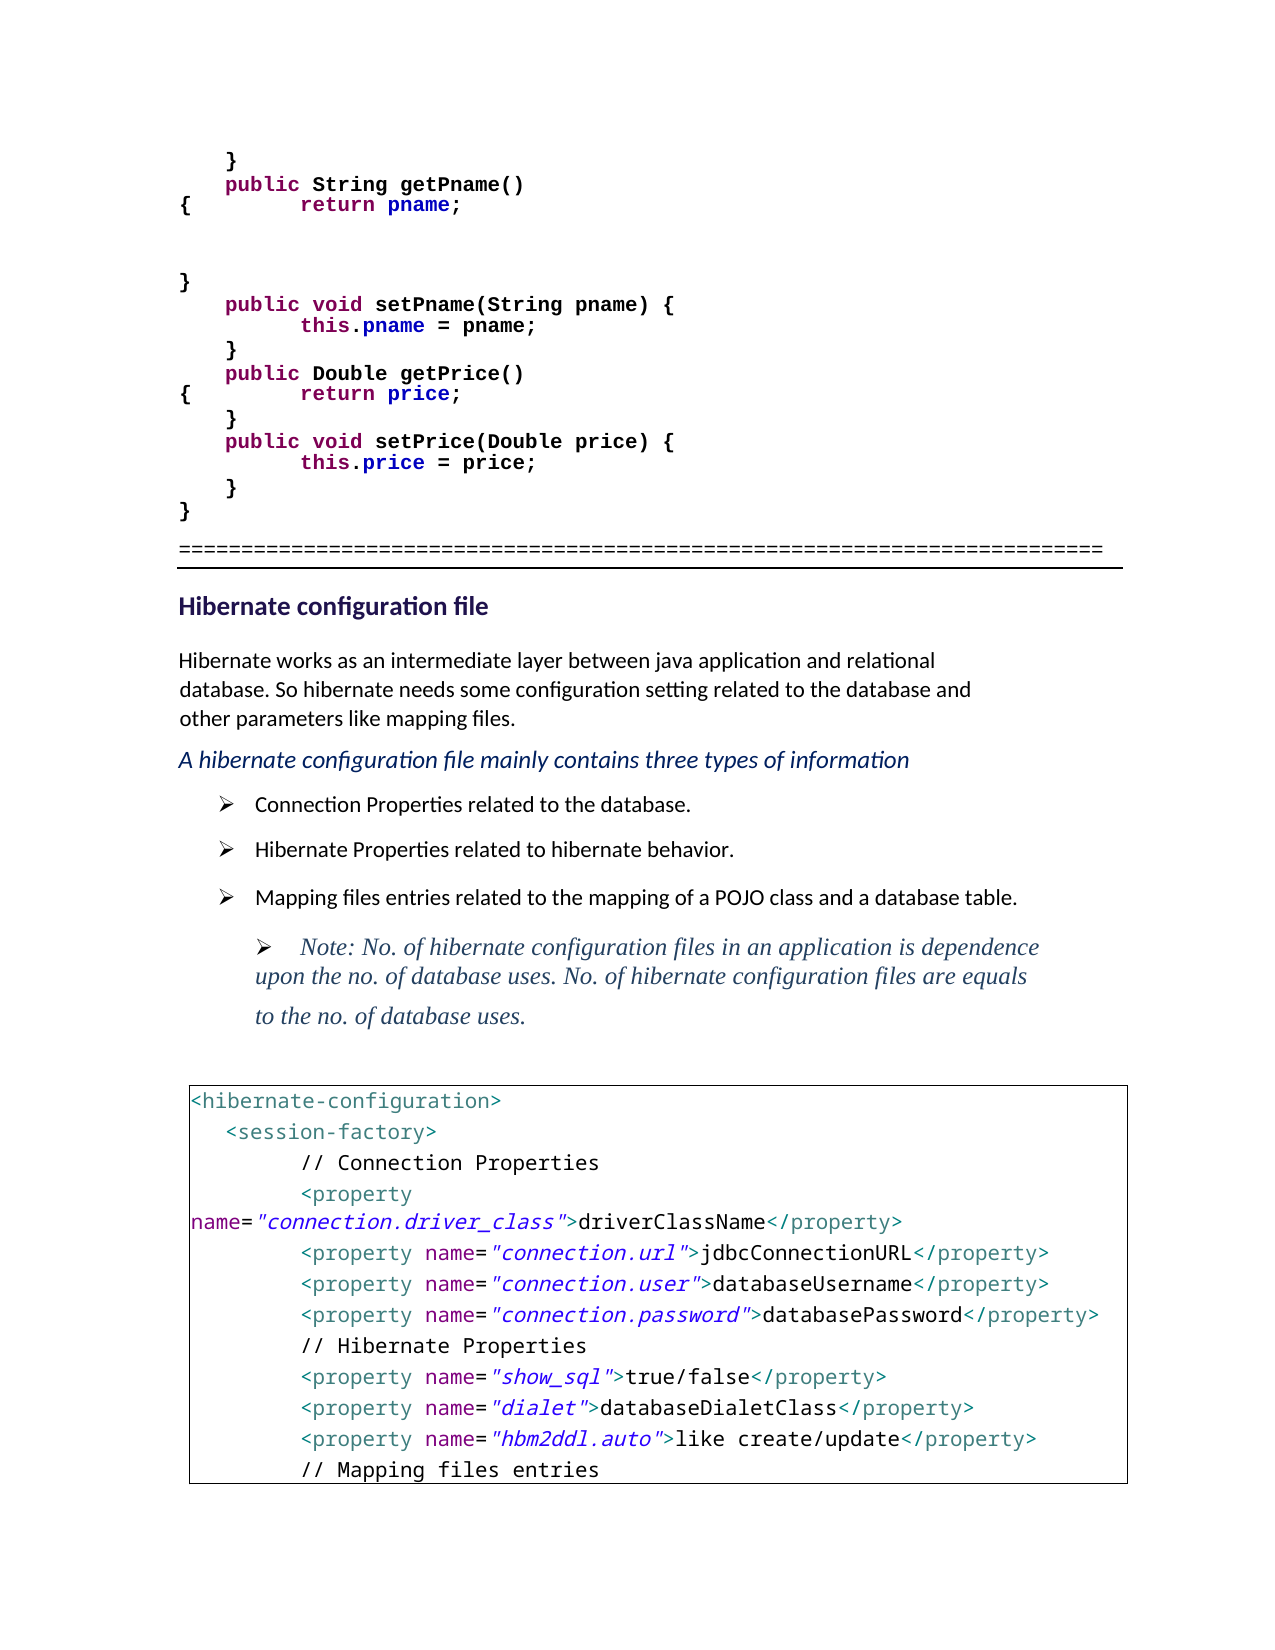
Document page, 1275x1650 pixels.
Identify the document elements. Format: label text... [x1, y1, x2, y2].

text <session-factory> [190, 1116, 1127, 1146]
text } [178, 499, 1127, 522]
text <property name="connection.url">jdbcConnectionURL</property> [190, 1237, 1127, 1267]
list Hibernate Properties related to hibernate behavior. [217, 835, 1125, 863]
text public Double getPrice() { return price; [178, 362, 545, 407]
text } [178, 339, 1127, 361]
text } [178, 150, 1127, 172]
text // Connection Properties [190, 1147, 1127, 1176]
text Hibernate works as an intermediate layer between java application and relational database. So hibernate needs some configuration setting related to the database and other parameters like mapping files. [178, 646, 1022, 732]
list Connection Properties related to the database. [217, 791, 1125, 819]
text public void setPrice(Double price) { this.price = price; [178, 431, 720, 476]
text <property name="connection.user">databaseUsername</property> [190, 1268, 1127, 1298]
list Mapping files entries related to the mapping of a POJO class and a database table. [217, 883, 1125, 912]
text ========================================================================== [178, 538, 1127, 561]
text } [178, 408, 1127, 430]
text } [178, 270, 1127, 293]
text <property name="show_sql">true/false</property> [190, 1361, 1127, 1391]
text } [178, 476, 1127, 499]
text A hibernate configuration file mainly contains three types of information [178, 744, 1127, 774]
text // Hibernate Properties [190, 1330, 1127, 1359]
text <property name="hbm2ddl.auto">like create/update</property> [190, 1423, 1127, 1452]
text // Mapping files entries [190, 1454, 1127, 1483]
text public String getPname() { return pname; [178, 173, 545, 218]
list Note: No. of hibernate configuration files in an application is dependence upon the no. of database uses. No. of hibernate configuration files are equals to the no. of database uses. [255, 933, 1050, 1034]
text Hibernate configuration file [178, 589, 1127, 622]
text <property name="connection.driver_class">driverClassName</property> [190, 1178, 1127, 1236]
text <property name="connection.password">databasePassword</property> [190, 1299, 1127, 1329]
text <hibernate-configuration> [190, 1086, 1127, 1114]
text public void setPname(String pname) { this.pname = pname; [178, 293, 720, 338]
text <property name="dialet">databaseDialetClass</property> [190, 1392, 1127, 1421]
